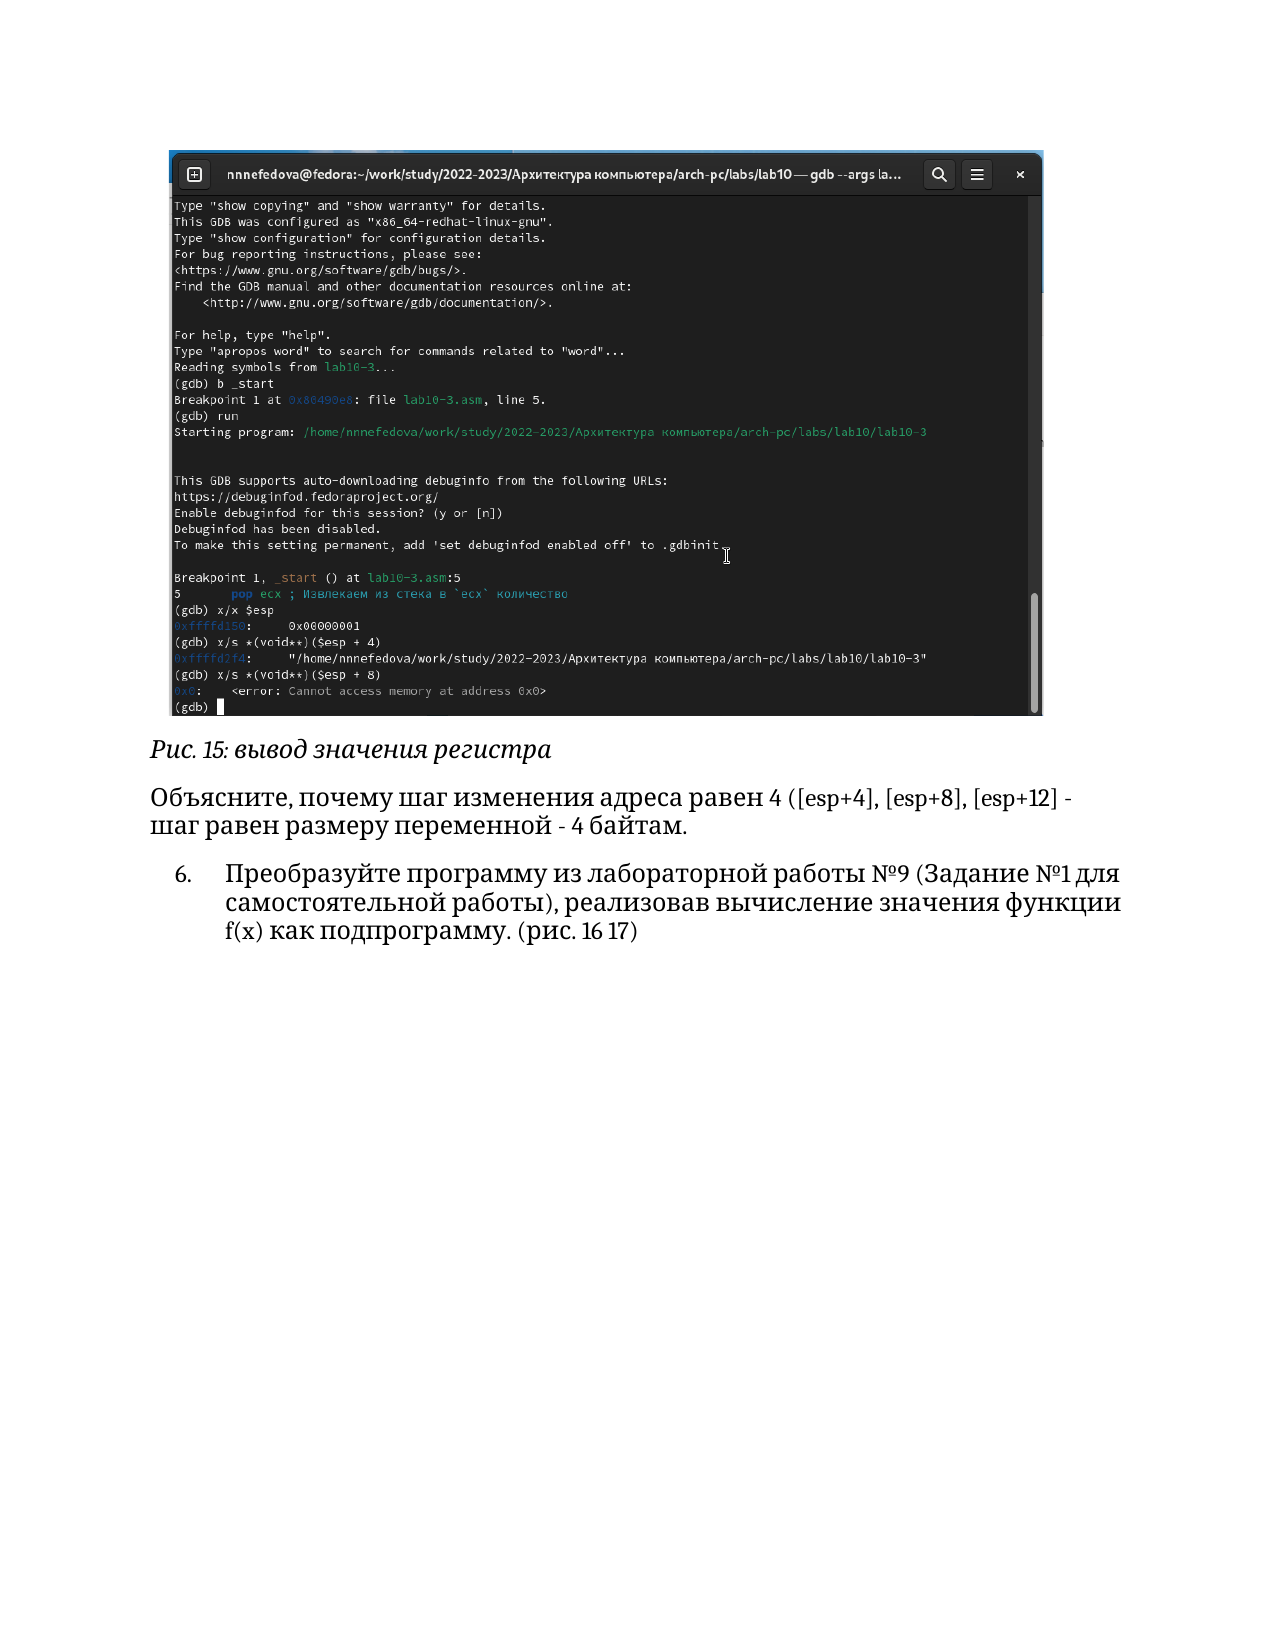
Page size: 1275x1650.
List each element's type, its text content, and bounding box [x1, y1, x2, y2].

picture [168, 150, 1044, 716]
text Рис. 15: вывод значения регистра [150, 736, 1125, 765]
list Преобразуйте программу из лабораторной работы №9 (Задание №1 для самостоятельной работы), реализовав вычисление значения функции f(x) как подпрограмму. (рис. 16 17) [175, 860, 1125, 946]
text Объясните, почему шаг изменения адреса равен 4 ([esp+4], [esp+8], [esp+12] - шаг равен размеру переменной - 4 байтам. [150, 783, 1125, 841]
